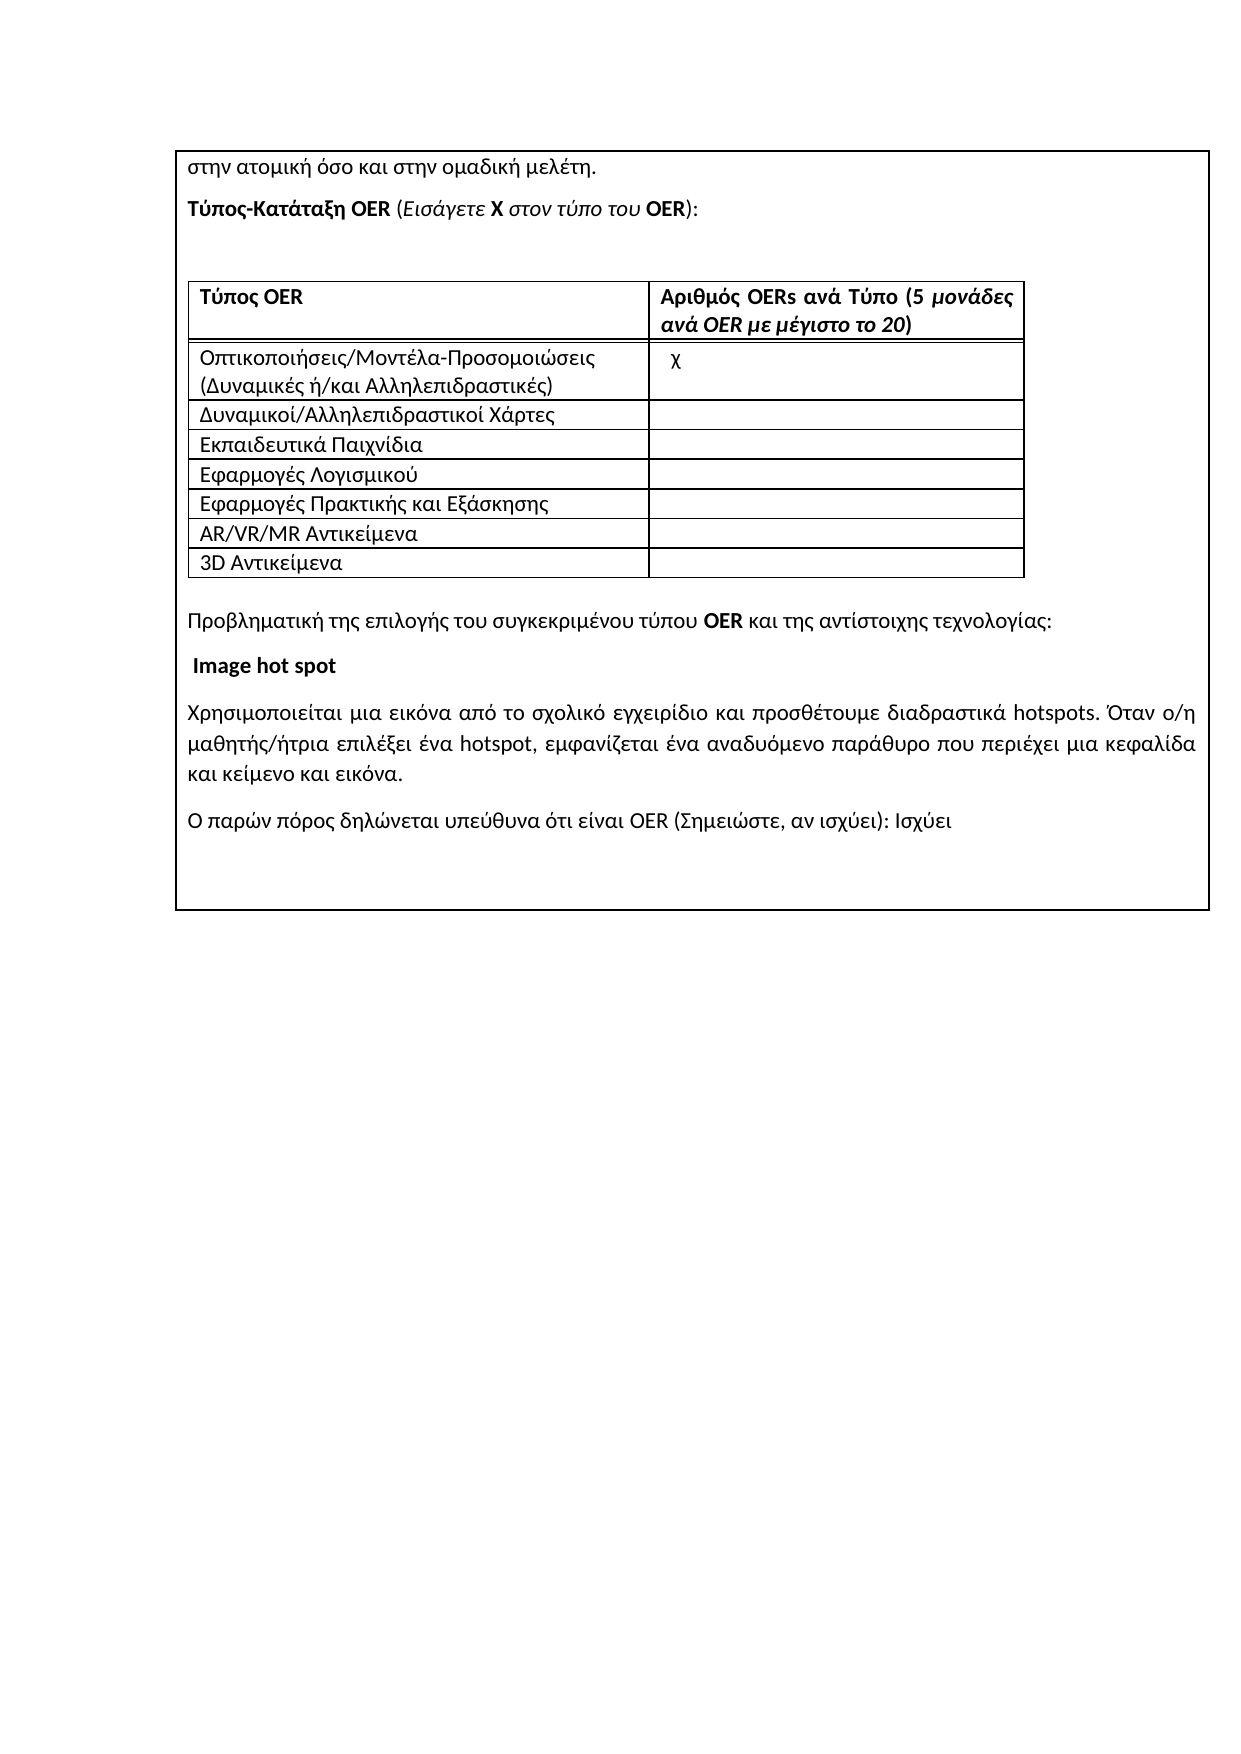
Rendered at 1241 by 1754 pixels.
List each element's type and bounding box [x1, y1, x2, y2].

table_cell [177, 152, 1208, 909]
